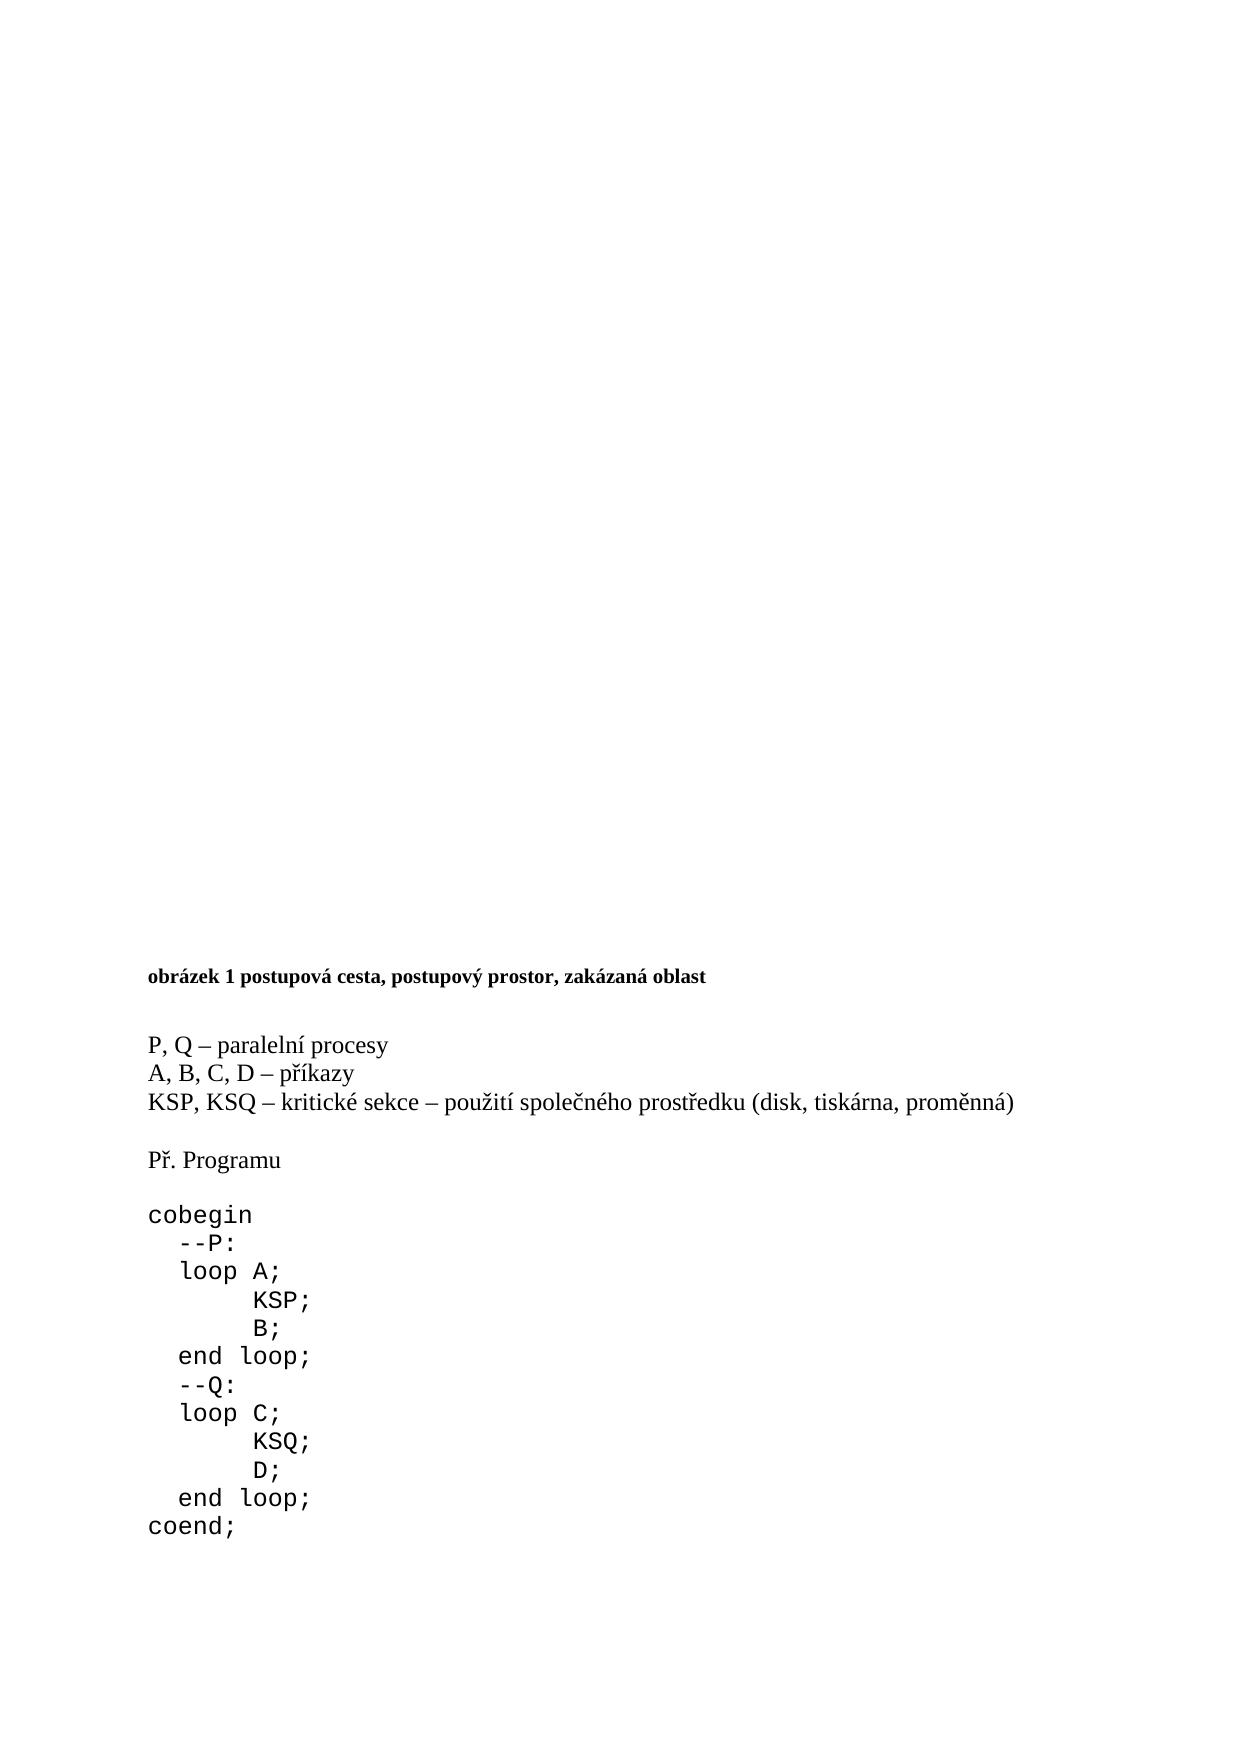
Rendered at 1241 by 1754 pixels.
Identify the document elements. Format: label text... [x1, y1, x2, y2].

text P, Q – paralelní procesy [148, 1030, 1093, 1058]
text loop C; [148, 1401, 1093, 1429]
text end loop; [148, 1486, 1093, 1514]
text A, B, C, D – příkazy [148, 1058, 1093, 1087]
text KSP, KSQ – kritické sekce – použití společného prostředku (disk, tiskárna, proměnná) [148, 1087, 1093, 1116]
text end loop; [148, 1344, 1093, 1372]
text D; [148, 1457, 1093, 1486]
text --Q: [148, 1372, 1093, 1401]
text B; [148, 1316, 1093, 1344]
text KSQ; [148, 1429, 1093, 1457]
text KSP; [148, 1287, 1093, 1316]
text loop A; [148, 1259, 1093, 1287]
text coend; [148, 1514, 1093, 1542]
text Př. Programu [148, 1145, 1093, 1173]
text --P: [148, 1231, 1093, 1259]
text cobegin [148, 1202, 1093, 1231]
